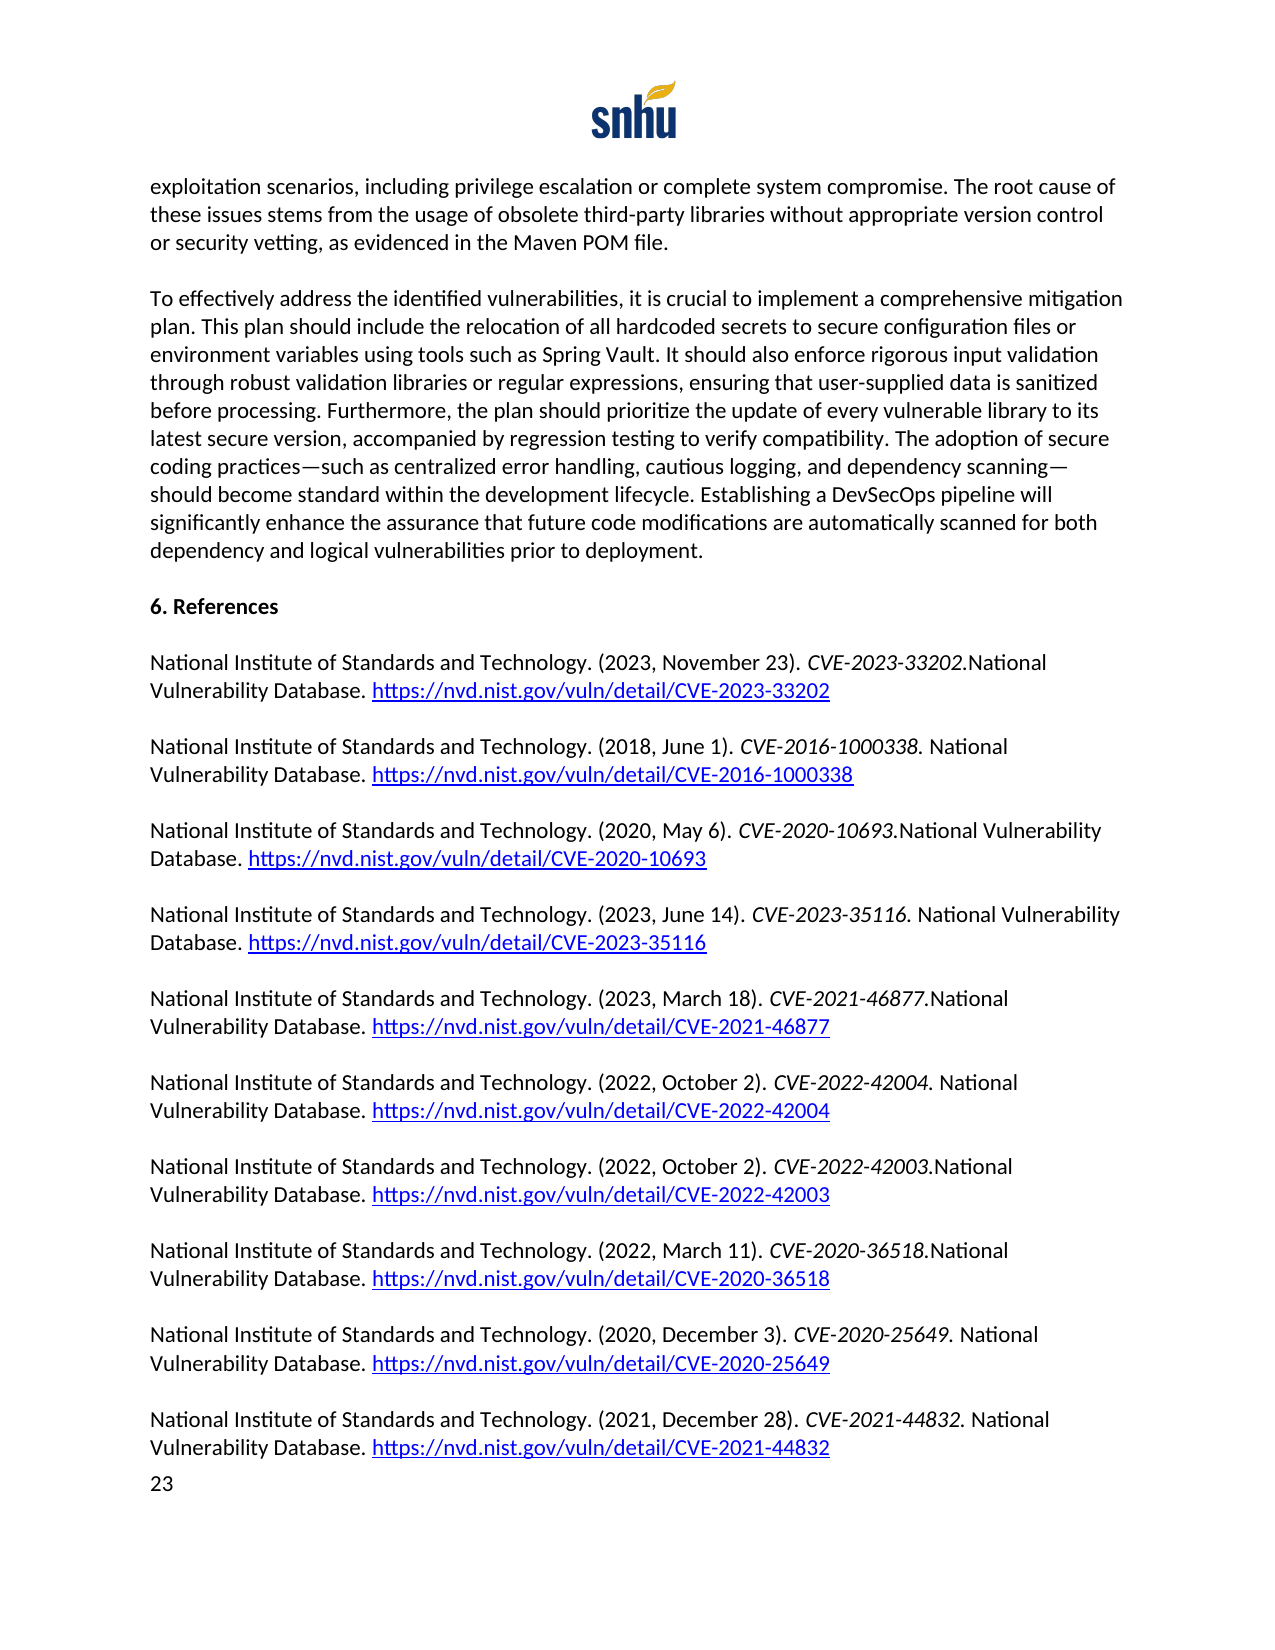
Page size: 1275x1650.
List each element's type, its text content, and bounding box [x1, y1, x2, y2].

picture [572, 75, 703, 147]
text National Institute of Standards and Technology. (2021, December 28). CVE-2021-44832. National Vulnerability Database. https://nvd.nist.gov/vuln/detail/CVE-2021-44832 [150, 1405, 1125, 1461]
text National Institute of Standards and Technology. (2022, October 2). CVE-2022-42003.National Vulnerability Database. https://nvd.nist.gov/vuln/detail/CVE-2022-42003 [150, 1152, 1125, 1208]
text National Institute of Standards and Technology. (2023, March 18). CVE-2021-46877.National Vulnerability Database. https://nvd.nist.gov/vuln/detail/CVE-2021-46877 [150, 984, 1125, 1040]
text National Institute of Standards and Technology. (2022, October 2). CVE-2022-42004. National Vulnerability Database. https://nvd.nist.gov/vuln/detail/CVE-2022-42004 [150, 1068, 1125, 1124]
text 6. References [150, 592, 1125, 620]
text National Institute of Standards and Technology. (2023, June 14). CVE-2023-35116. National Vulnerability Database. https://nvd.nist.gov/vuln/detail/CVE-2023-35116 [150, 900, 1125, 956]
text National Institute of Standards and Technology. (2020, December 3). CVE-2020-25649. National Vulnerability Database. https://nvd.nist.gov/vuln/detail/CVE-2020-25649 [150, 1321, 1125, 1377]
text National Institute of Standards and Technology. (2020, May 6). CVE-2020-10693.National Vulnerability Database. https://nvd.nist.gov/vuln/detail/CVE-2020-10693 [150, 816, 1125, 872]
text National Institute of Standards and Technology. (2023, November 23). CVE-2023-33202.National Vulnerability Database. https://nvd.nist.gov/vuln/detail/CVE-2023-33202 [150, 648, 1125, 704]
text National Institute of Standards and Technology. (2018, June 1). CVE-2016-1000338. National Vulnerability Database. https://nvd.nist.gov/vuln/detail/CVE-2016-1000338 [150, 732, 1125, 788]
text To effectively address the identified vulnerabilities, it is crucial to implement a comprehensive mitigation plan. This plan should include the relocation of all hardcoded secrets to secure configuration files or environment variables using tools such as Spring Vault. It should also enforce rigorous input validation through robust validation libraries or regular expressions, ensuring that user-supplied data is sanitized before processing. Furthermore, the plan should prioritize the update of every vulnerable library to its latest secure version, accompanied by regression testing to verify compatibility. The adoption of secure coding practices—such as centralized error handling, cautious logging, and dependency scanning—should become standard within the development lifecycle. Establishing a DevSecOps pipeline will significantly enhance the assurance that future code modifications are automatically scanned for both dependency and logical vulnerabilities prior to deployment. [150, 284, 1125, 564]
text National Institute of Standards and Technology. (2022, March 11). CVE-2020-36518.National Vulnerability Database. https://nvd.nist.gov/vuln/detail/CVE-2020-36518 [150, 1237, 1125, 1293]
